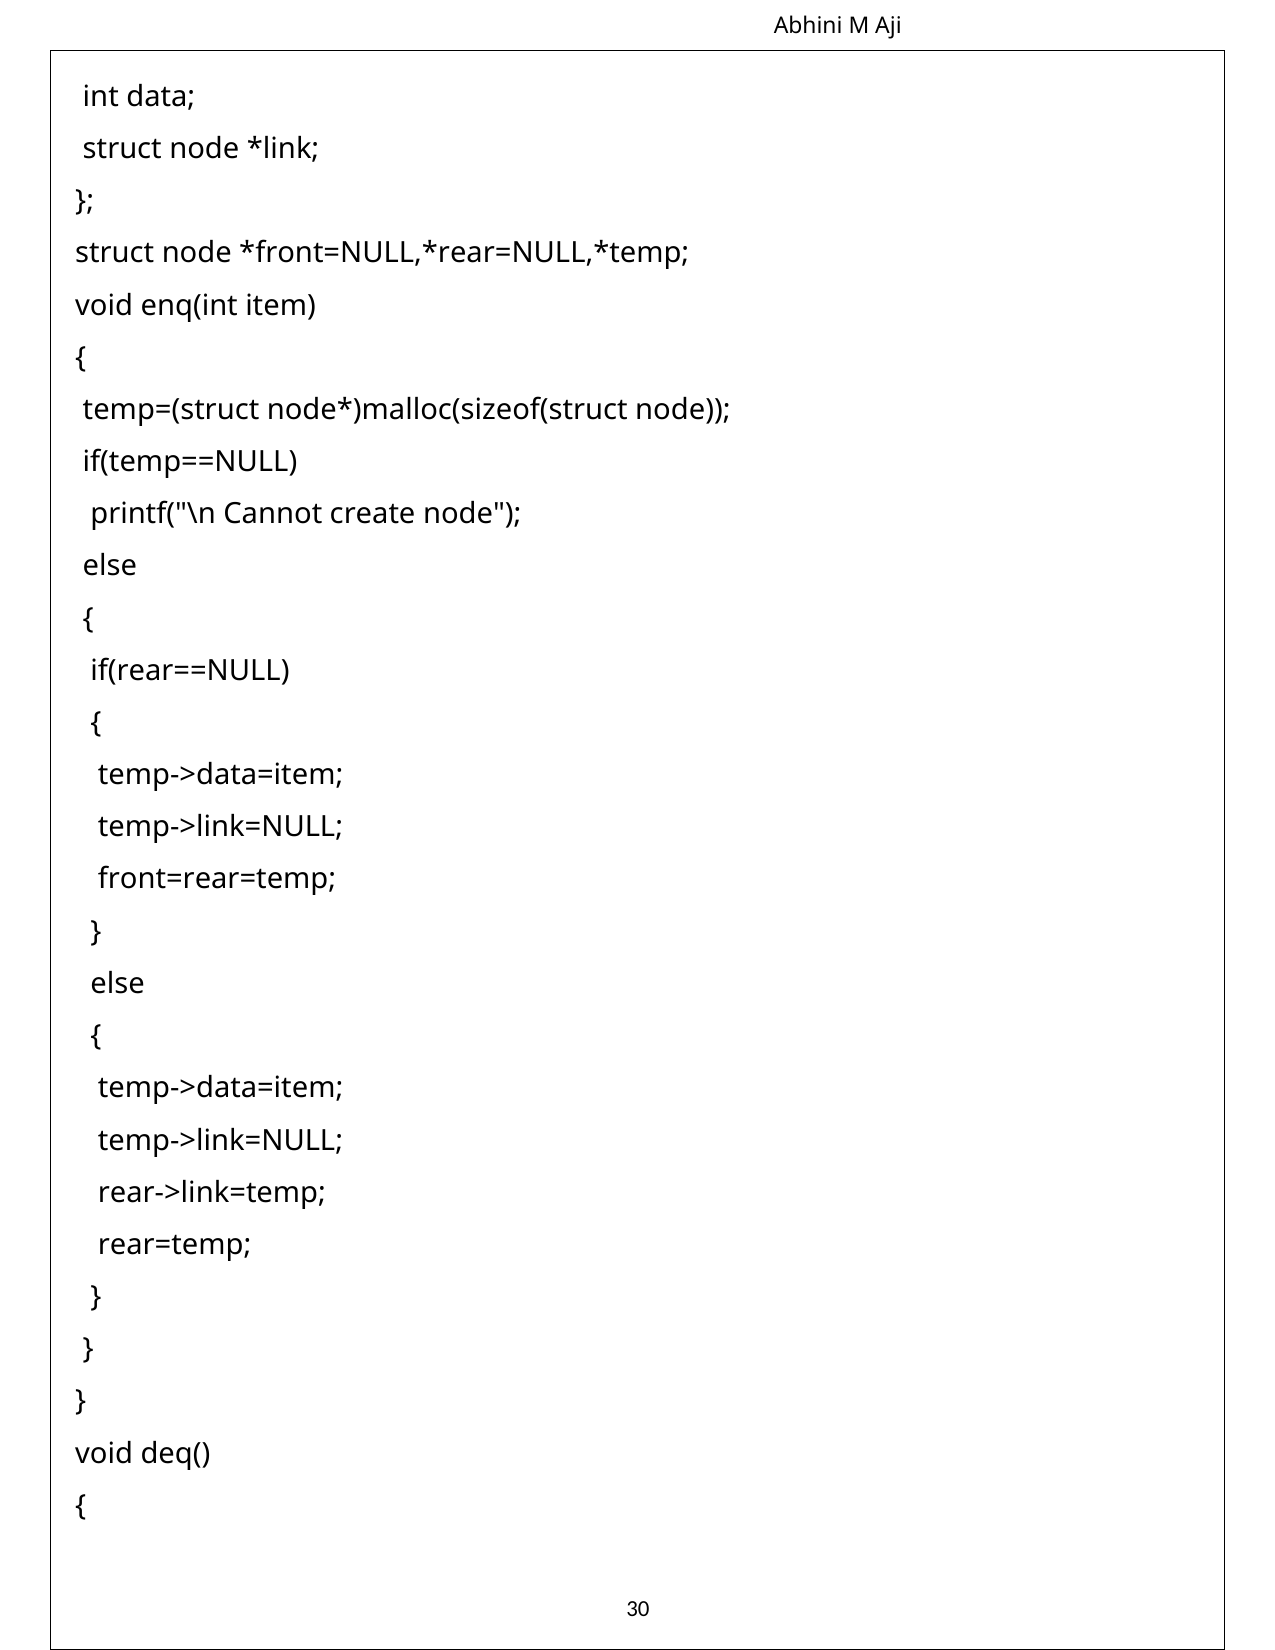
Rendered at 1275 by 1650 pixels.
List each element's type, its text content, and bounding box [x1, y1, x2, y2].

text { [75, 701, 1200, 741]
text { [75, 1014, 1200, 1054]
text int data; [75, 75, 1200, 115]
text { [75, 597, 1200, 637]
text printf("\n Cannot create node"); [75, 492, 1200, 532]
text { [75, 336, 1200, 376]
text rear=temp; [75, 1223, 1200, 1263]
text }; [75, 179, 1200, 219]
text temp->link=NULL; [75, 806, 1200, 845]
text void deq() [75, 1432, 1200, 1472]
text temp=(struct node*)malloc(sizeof(struct node)); [75, 388, 1200, 428]
text } [75, 1275, 1200, 1315]
text if(temp==NULL) [75, 440, 1200, 480]
text temp->link=NULL; [75, 1119, 1200, 1158]
text } [75, 910, 1200, 950]
text } [75, 1327, 1200, 1367]
text if(rear==NULL) [75, 649, 1200, 689]
text } [75, 1380, 1200, 1419]
text struct node *link; [75, 127, 1200, 167]
text else [75, 545, 1200, 584]
text void enq(int item) [75, 284, 1200, 323]
text else [75, 962, 1200, 1002]
text struct node *front=NULL,*rear=NULL,*temp; [75, 232, 1200, 271]
text rear->link=temp; [75, 1171, 1200, 1211]
text temp->data=item; [75, 753, 1200, 793]
text temp->data=item; [75, 1067, 1200, 1106]
text { [75, 1484, 1200, 1524]
text front=rear=temp; [75, 858, 1200, 897]
